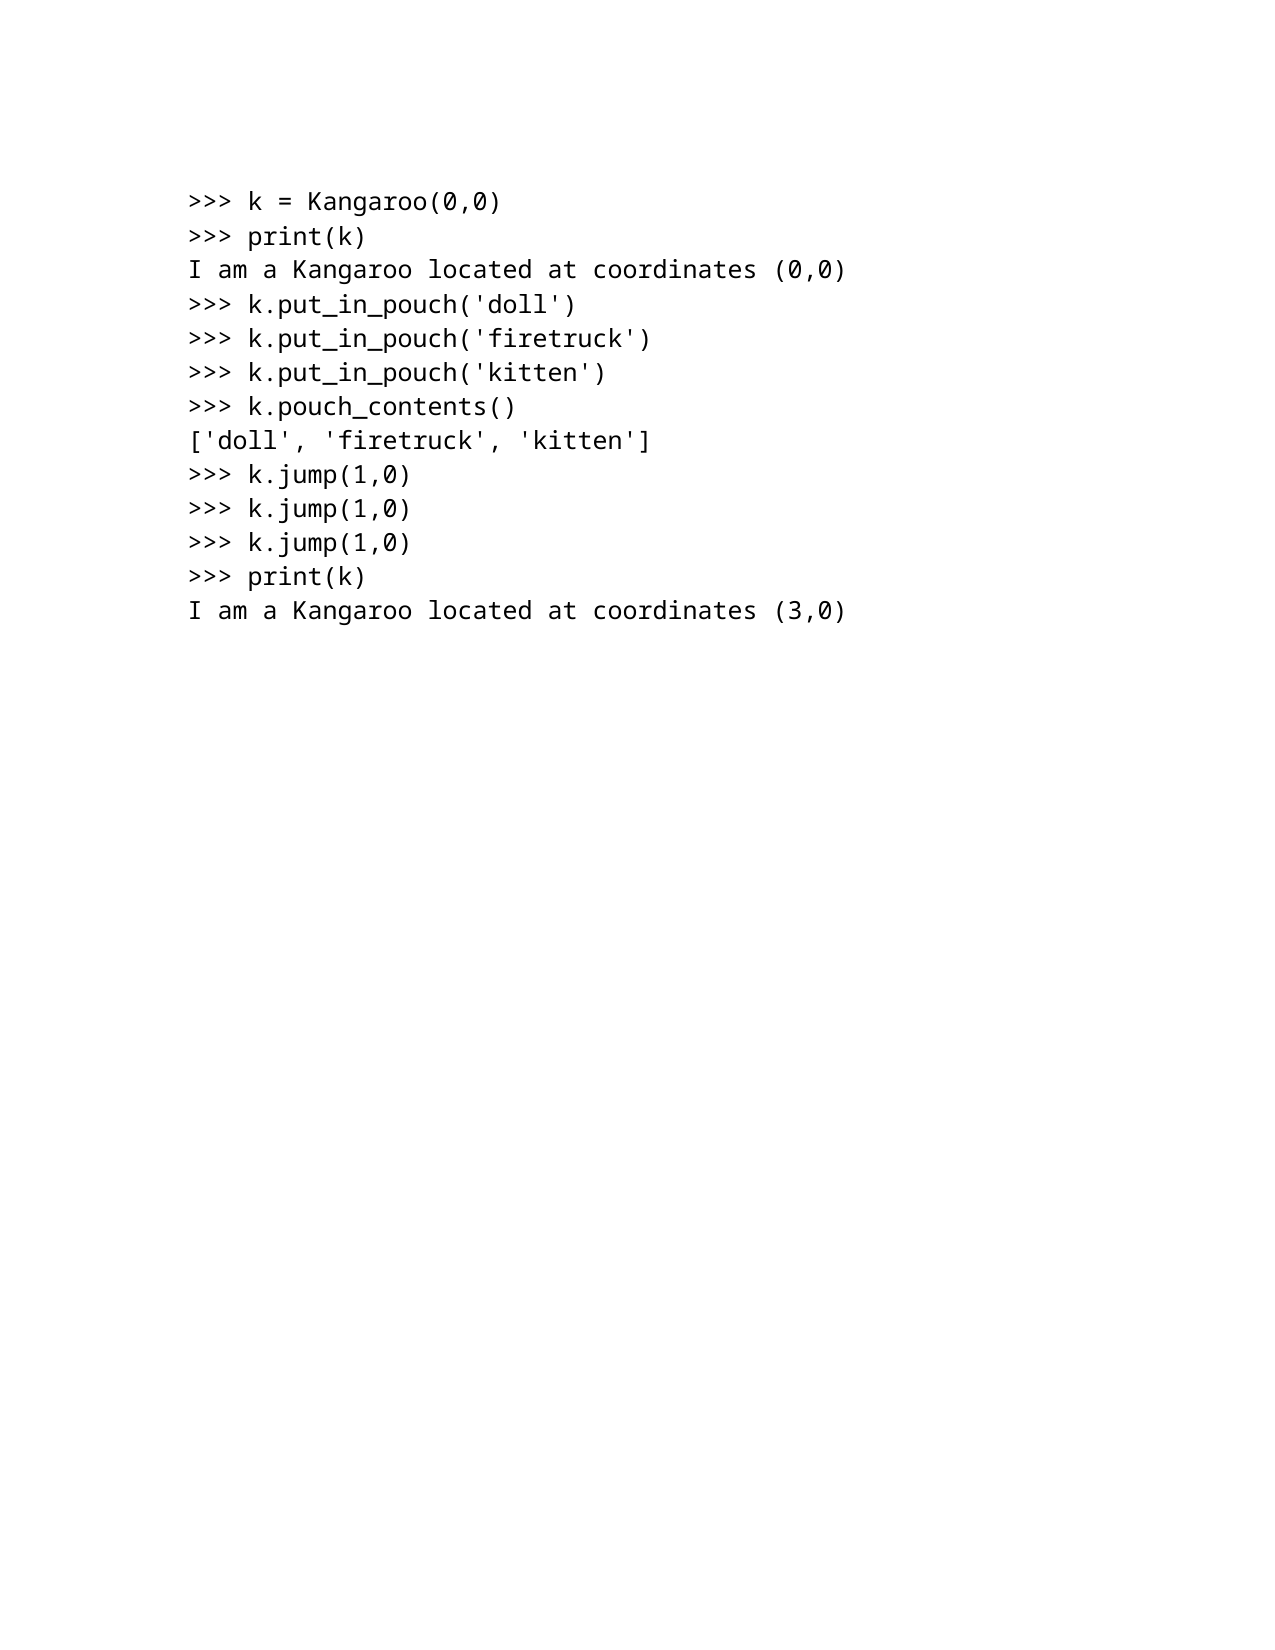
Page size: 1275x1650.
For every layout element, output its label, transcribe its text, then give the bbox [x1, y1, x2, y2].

text >>> k = Kangaroo(0,0) >>> print(k) I am a Kangaroo located at coordinates (0,0) >>> k.put_in_pouch('doll') >>> k.put_in_pouch('firetruck') >>> k.put_in_pouch('kitten') >>> k.pouch_contents() ['doll', 'firetruck', 'kitten'] >>> k.jump(1,0) >>> k.jump(1,0) >>> k.jump(1,0) >>> print(k) I am a Kangaroo located at coordinates (3,0) [187, 184, 1087, 627]
